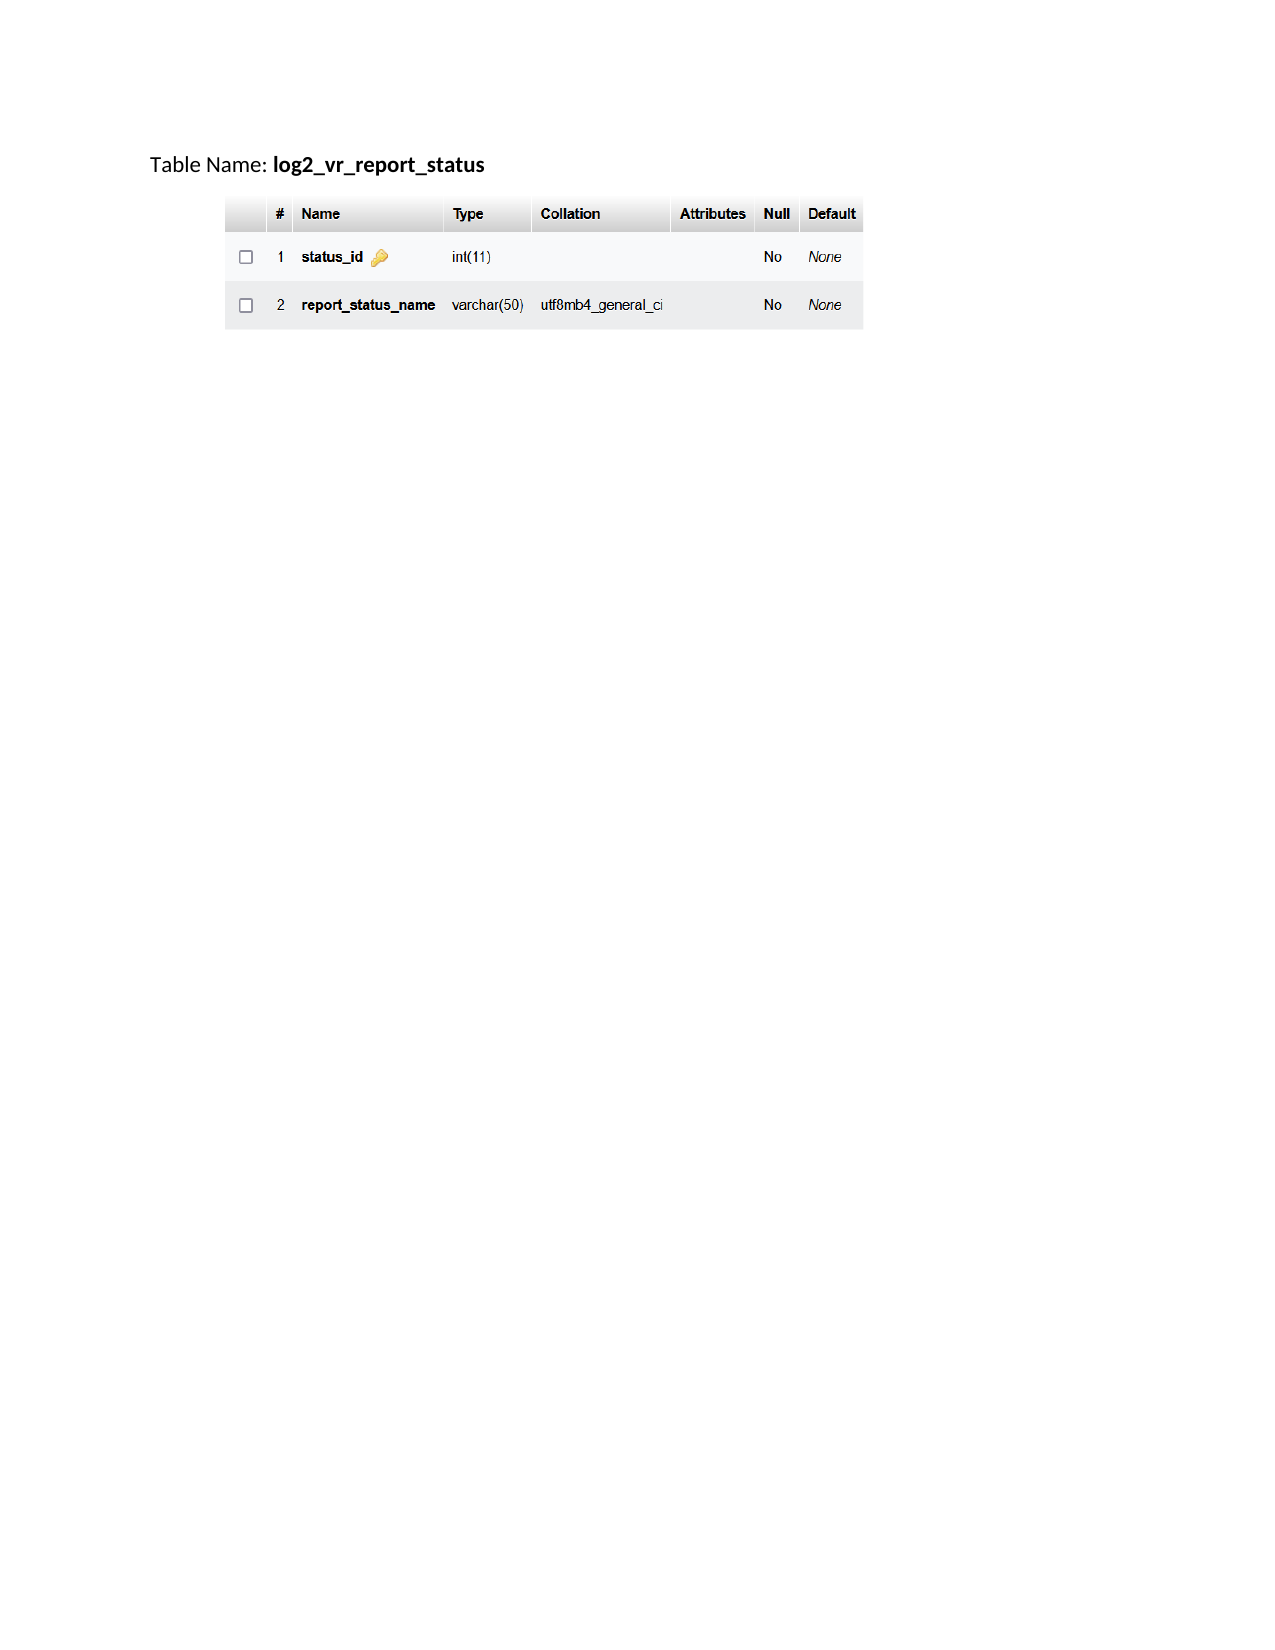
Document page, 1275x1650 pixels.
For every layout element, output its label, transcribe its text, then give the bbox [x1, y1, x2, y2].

picture [225, 196, 864, 330]
text Table Name: log2_vr_report_status [150, 150, 1125, 178]
